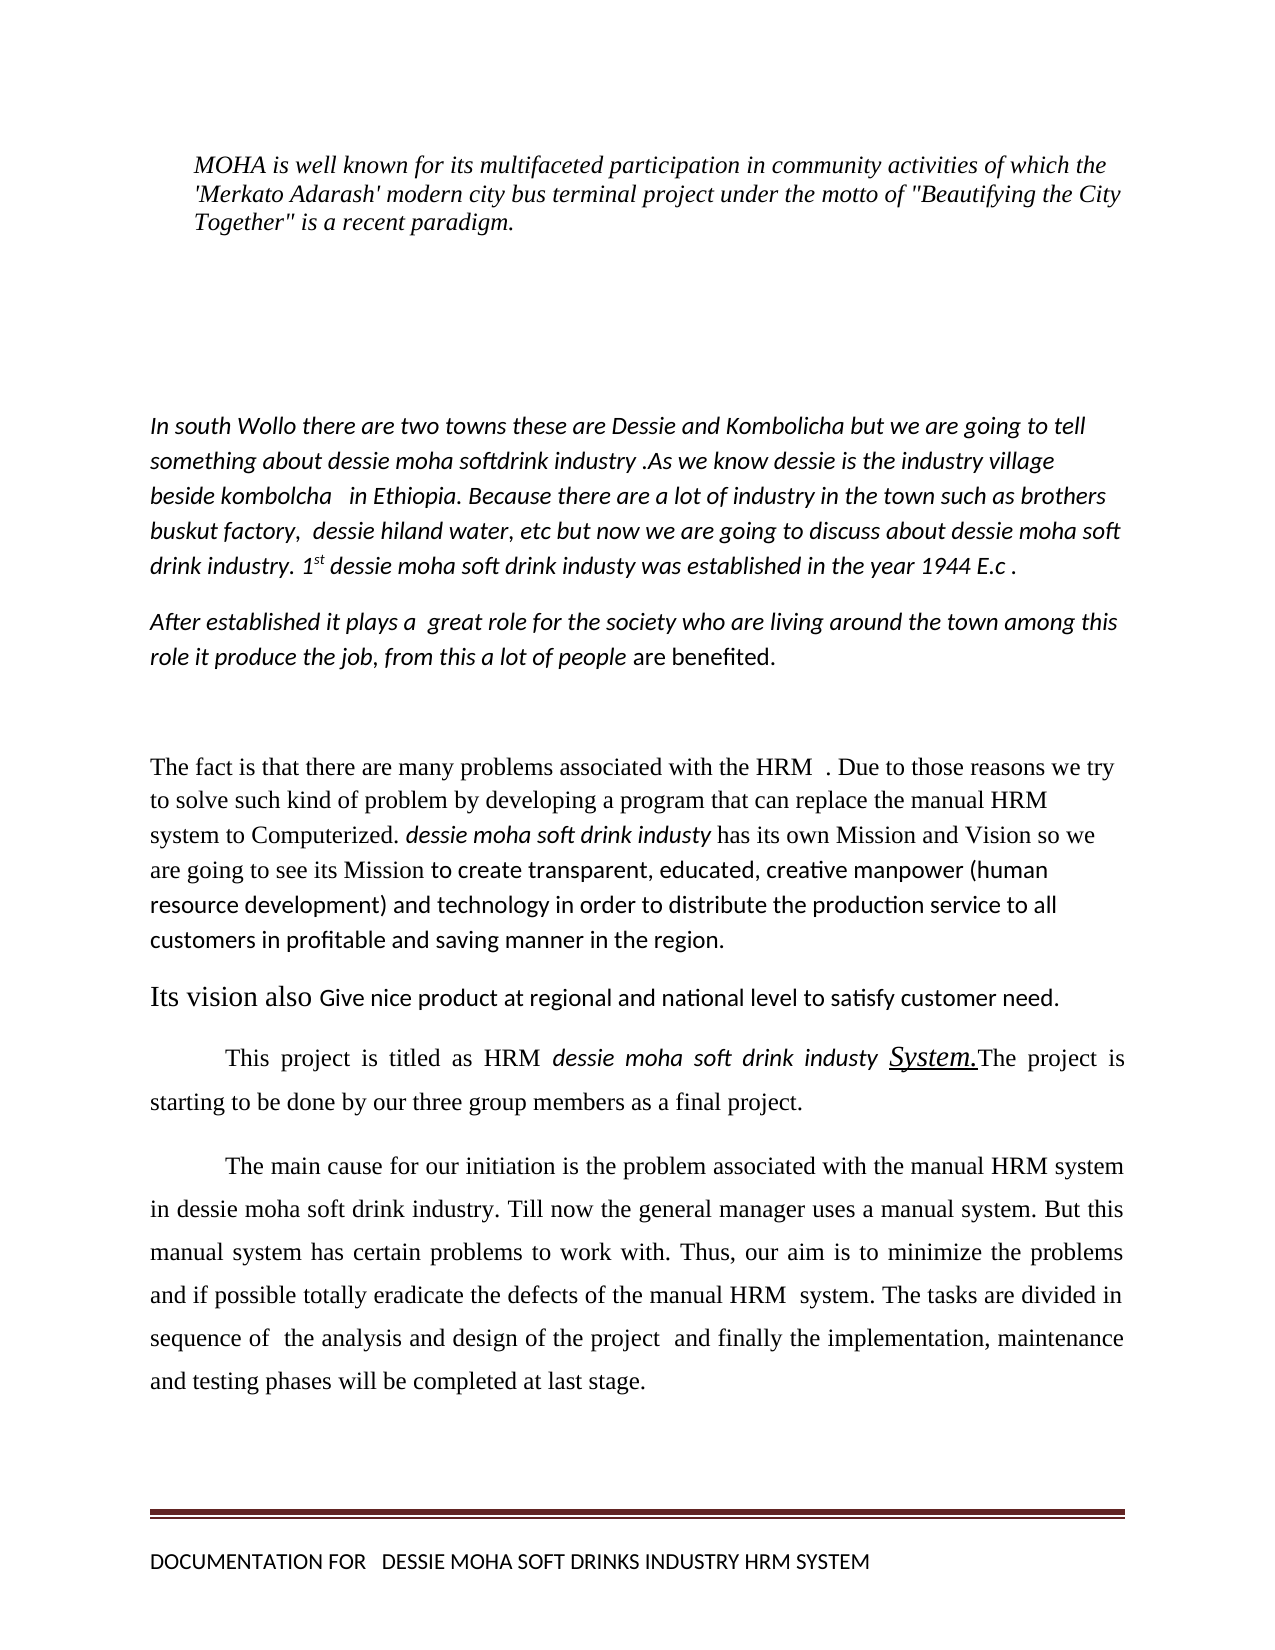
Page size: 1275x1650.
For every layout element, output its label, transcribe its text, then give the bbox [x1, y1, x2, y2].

list MOHA is well known for its multifaceted participation in community activities of which the 'Merkato Adarash' modern city bus terminal project under the motto of "Beautifying the City Together" is a recent paradigm. [194, 150, 1125, 236]
text In south Wollo there are two towns these are Dessie and Kombolicha but we are going to tell something about dessie moha softdrink industry .As we know dessie is the industry village beside kombolcha in Ethiopia. Because there are a lot of industry in the town such as brothers buskut factory, dessie hiland water, etc but now we are going to discuss about dessie moha soft drink industry. 1st dessie moha soft drink industy was established in the year 1944 E.c . [150, 410, 1125, 581]
text The fact is that there are many problems associated with the HRM . Due to those reasons we try to solve such kind of problem by developing a program that can replace the manual HRM system to Computerized. dessie moha soft drink industy has its own Mission and Vision so we are going to see its Mission to create transparent, educated, creative manpower (human resource development) and technology in order to distribute the production service to all customers in profitable and saving manner in the region. [150, 752, 1125, 954]
text After established it plays a great role for the society who are living around the town among this role it produce the job, from this a lot of people are benefited. [150, 606, 1125, 671]
text This project is titled as HRM dessie moha soft drink industy System.The project is starting to be done by our three group members as a final project. [150, 1039, 1125, 1116]
text The main cause for our initiation is the problem associated with the manual HRM system in dessie moha soft drink industry. Till now the general manager uses a manual system. But this manual system has certain problems to work with. Thus, our aim is to minimize the problems and if possible totally eradicate the defects of the manual HRM system. The tasks are divided in sequence of the analysis and design of the project and finally the implementation, maintenance and testing phases will be completed at last stage. [150, 1151, 1125, 1395]
text Its vision also Give nice product at regional and national level to satisfy customer need. [150, 979, 1125, 1013]
